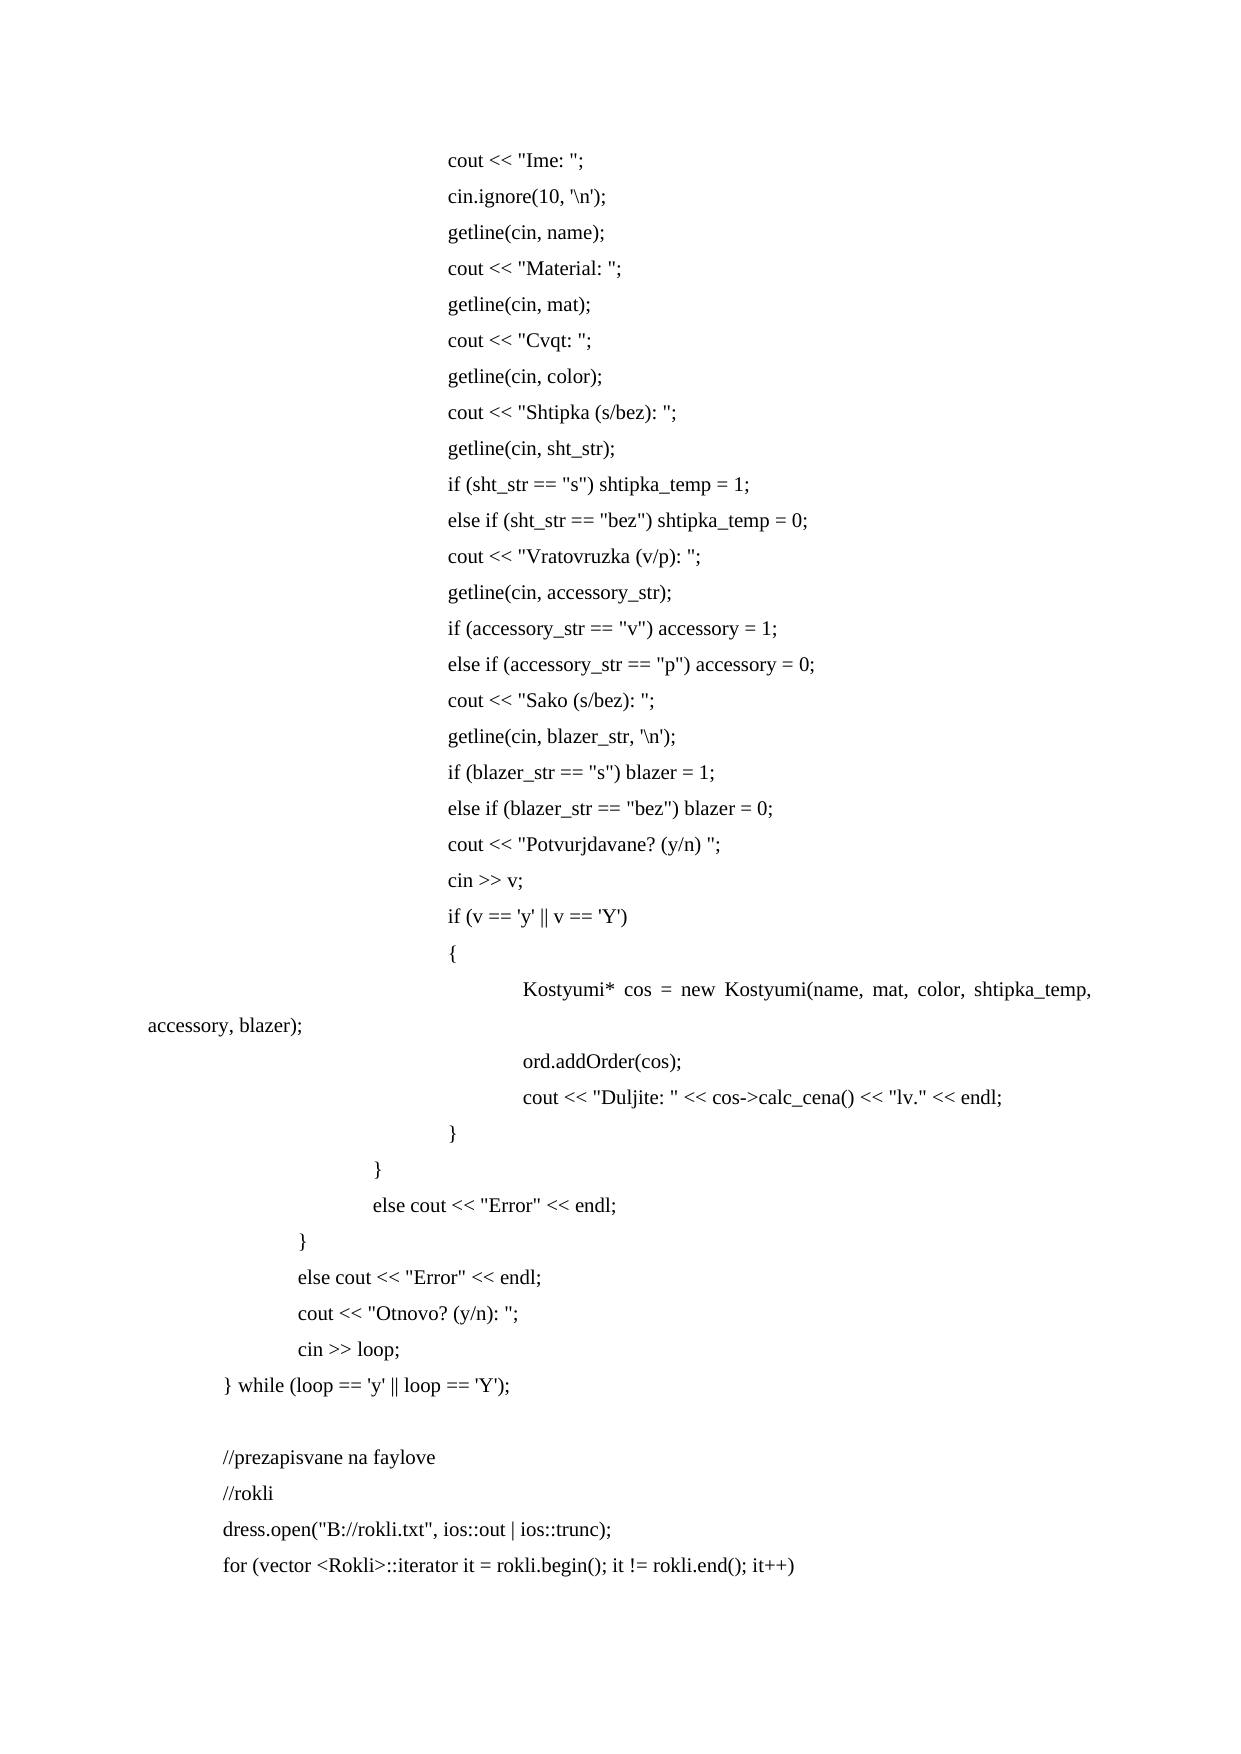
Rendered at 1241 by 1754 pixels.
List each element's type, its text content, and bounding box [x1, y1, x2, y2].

text getline(cin, accessory_str); [148, 580, 1093, 604]
text cout << "Ime: "; [148, 148, 1093, 172]
text else if (sht_str == "bez") shtipka_temp = 0; [148, 508, 1093, 532]
text if (accessory_str == "v") accessory = 1; [148, 616, 1093, 640]
text else cout << "Error" << endl; [148, 1193, 1093, 1217]
text getline(cin, name); [148, 220, 1093, 244]
text ord.addOrder(cos); [148, 1049, 1093, 1073]
text cin.ignore(10, '\n'); [148, 184, 1093, 208]
text } while (loop == 'y' || loop == 'Y'); [148, 1373, 1093, 1397]
text cout << "Shtipka (s/bez): "; [148, 400, 1093, 424]
text dress.open("B://rokli.txt", ios::out | ios::trunc); [148, 1517, 1093, 1541]
text Kostyumi* cos = new Kostyumi(name, mat, color, shtipka_temp, accessory, blazer); [148, 977, 1093, 1037]
text getline(cin, color); [148, 364, 1093, 388]
text //prezapisvane na faylove [148, 1445, 1093, 1469]
text getline(cin, sht_str); [148, 436, 1093, 460]
text else if (accessory_str == "p") accessory = 0; [148, 652, 1093, 676]
text else cout << "Error" << endl; [148, 1265, 1093, 1289]
text //rokli [148, 1481, 1093, 1505]
text getline(cin, blazer_str, '\n'); [148, 724, 1093, 748]
text cout << "Sako (s/bez): "; [148, 688, 1093, 712]
text cout << "Cvqt: "; [148, 328, 1093, 352]
text if (sht_str == "s") shtipka_temp = 1; [148, 472, 1093, 496]
text cout << "Potvurjdavane? (y/n) "; [148, 832, 1093, 856]
text if (v == 'y' || v == 'Y') [148, 904, 1093, 928]
text } [148, 1229, 1093, 1253]
text for (vector <Rokli>::iterator it = rokli.begin(); it != rokli.end(); it++) [148, 1553, 1093, 1577]
text cin >> v; [148, 868, 1093, 892]
text cout << "Material: "; [148, 256, 1093, 280]
text { [148, 941, 1093, 964]
text cin >> loop; [148, 1337, 1093, 1361]
text else if (blazer_str == "bez") blazer = 0; [148, 796, 1093, 820]
text getline(cin, mat); [148, 292, 1093, 316]
text cout << "Vratovruzka (v/p): "; [148, 544, 1093, 568]
text if (blazer_str == "s") blazer = 1; [148, 760, 1093, 784]
text } [148, 1157, 1093, 1181]
text } [148, 1121, 1093, 1145]
text cout << "Otnovo? (y/n): "; [148, 1301, 1093, 1325]
text cout << "Duljite: " << cos->calc_cena() << "lv." << endl; [148, 1085, 1093, 1109]
